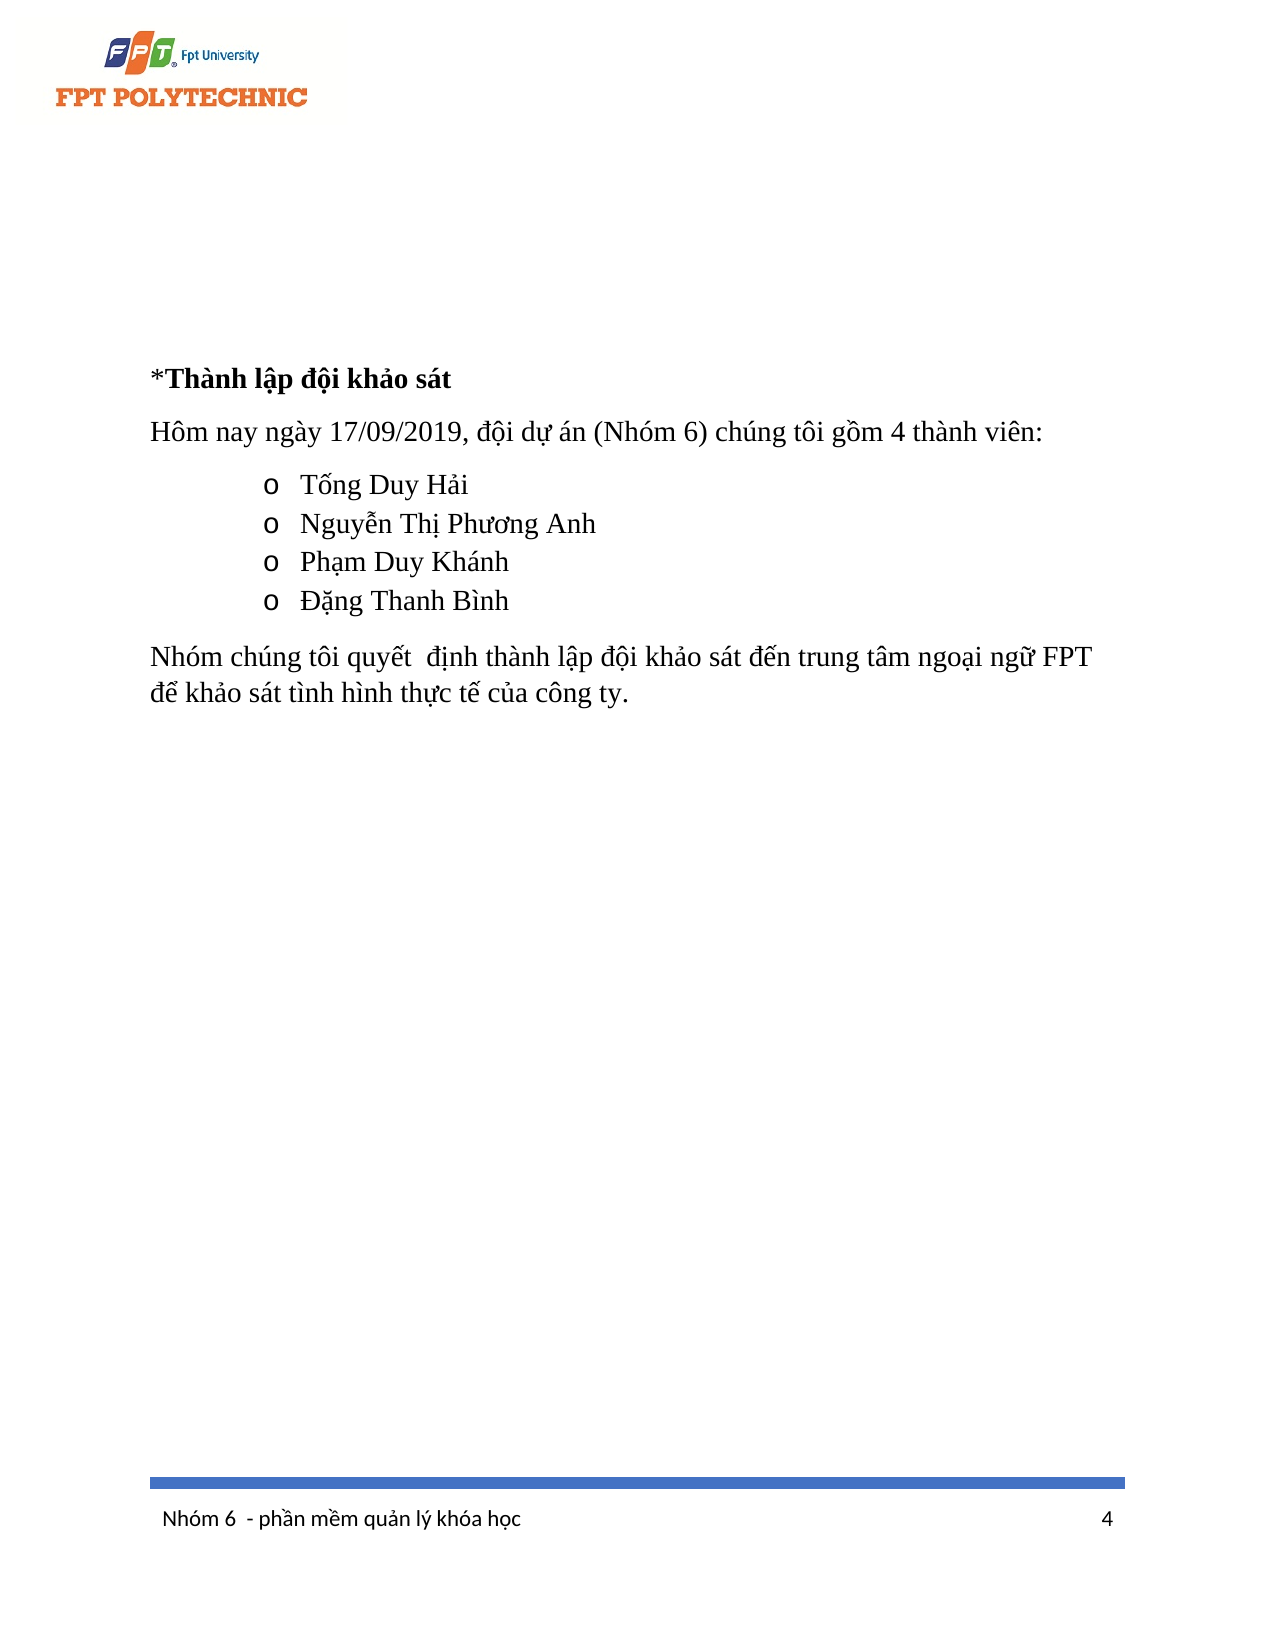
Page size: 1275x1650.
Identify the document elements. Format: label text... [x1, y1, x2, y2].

text Hôm nay ngày 17/09/2019, đội dự án (Nhóm 6) chúng tôi gồm 4 thành viên: [150, 414, 1125, 448]
list Đặng Thanh Bình [262, 583, 1125, 619]
text *Thành lập đội khảo sát [150, 361, 1125, 395]
text Nhóm chúng tôi quyết định thành lập đội khảo sát đến trung tâm ngoại ngữ FPT để khảo sát tình hình thực tế của công ty. [150, 639, 1125, 709]
picture [15, 17, 348, 125]
list Phạm Duy Khánh [262, 544, 1125, 581]
list Nguyễn Thị Phương Anh [262, 506, 1125, 542]
list Tống Duy Hải [262, 467, 1125, 503]
